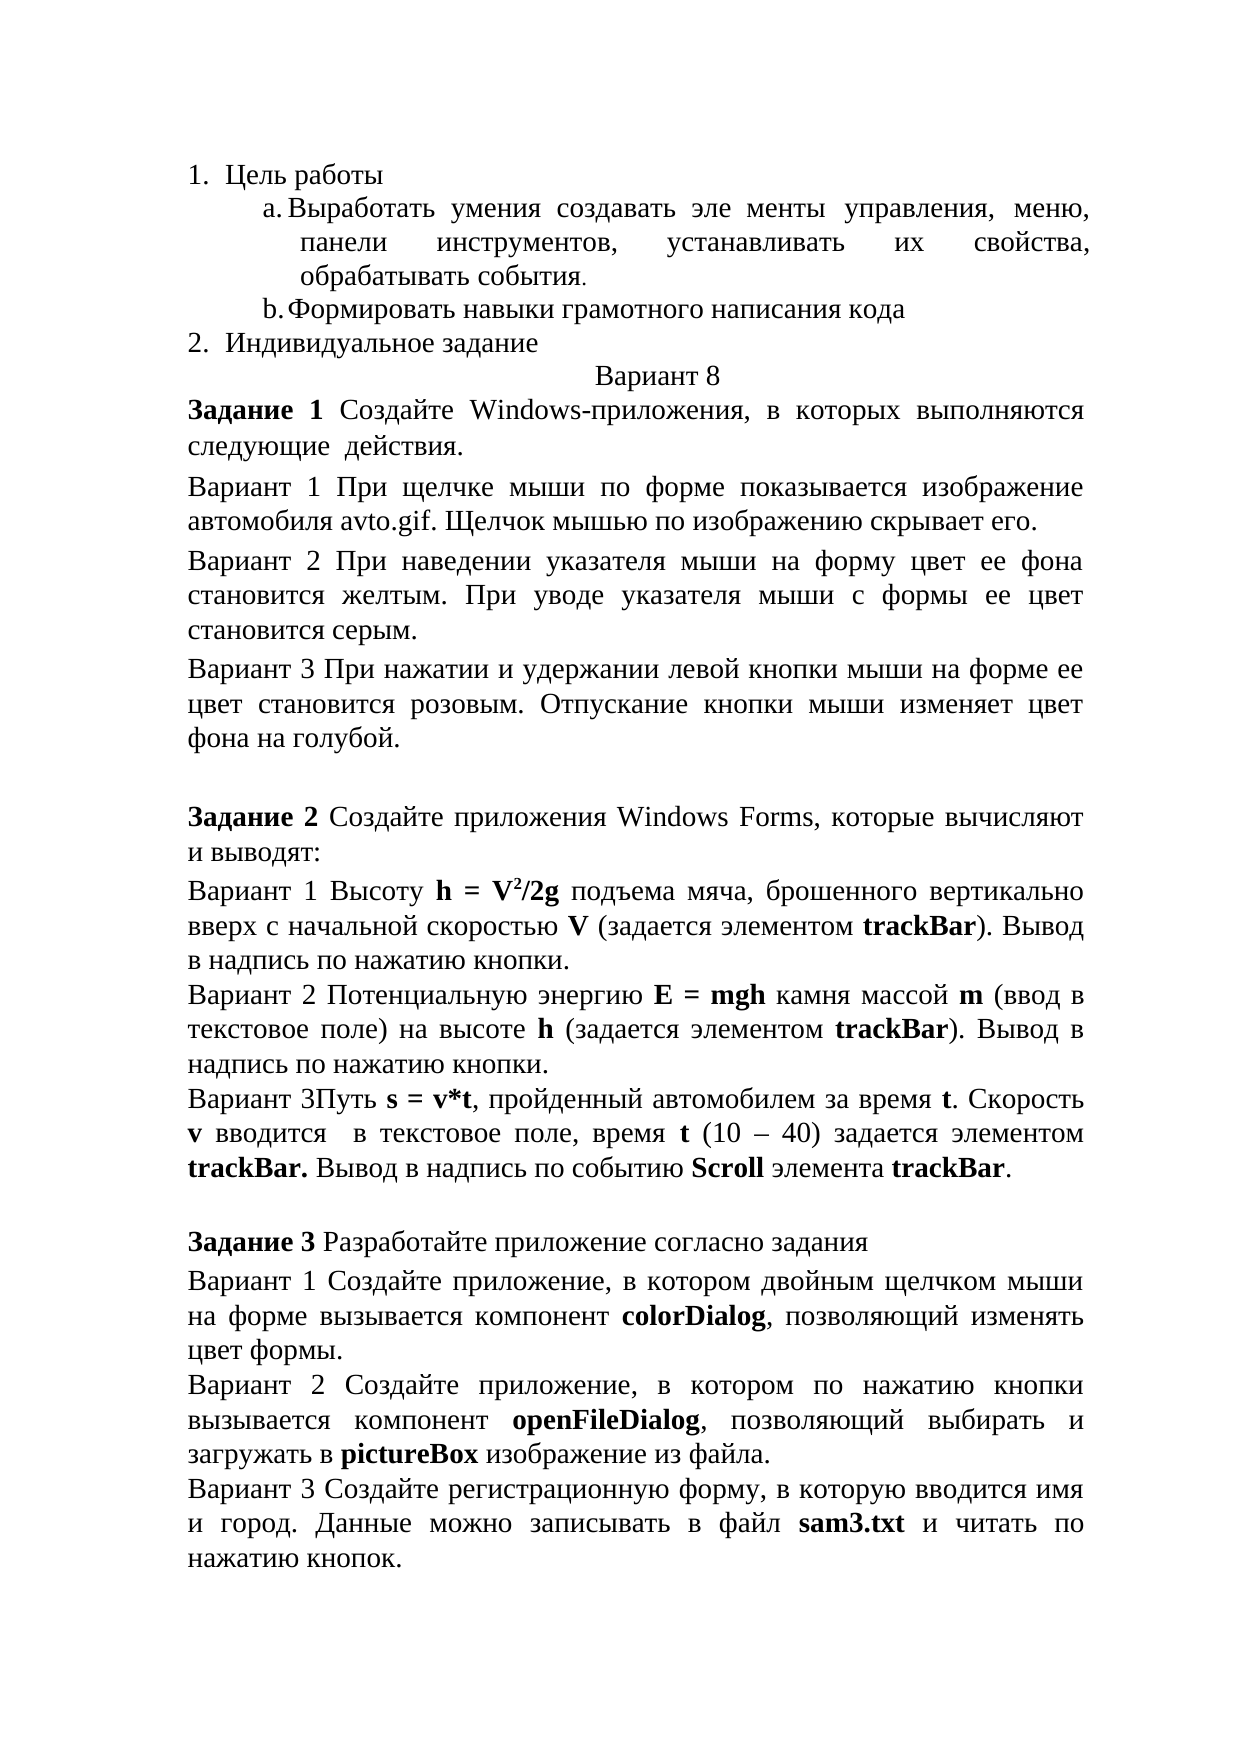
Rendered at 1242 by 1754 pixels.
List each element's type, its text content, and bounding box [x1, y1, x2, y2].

text Вариант 2 При наведении указателя мыши на форму цвет ее фона становится желтым. При уводе указателя мыши с формы ее цвет становится серым. [187, 543, 1084, 646]
text Вариант 8 [225, 358, 1090, 392]
text Задание 1 Создайте Windows-приложения, в которых выполняются следующие действия. [187, 392, 1084, 461]
text Вариант 1 Высоту h = V2/2g подъема мяча, брошенного вертикально вверх с начальной скоростью V (задается элементом trackBar). Вывод в надпись по нажатию кнопки. [187, 873, 1084, 976]
text Вариант 2 Потенциальную энергию E = mgh камня массой m (ввод в текстовое поле) на высоте h (задается элементом trackBar). Вывод в надпись по нажатию кнопки. [187, 977, 1084, 1079]
text Вариант 3 При нажатии и удержании левой кнопки мыши на форме ее цвет становится розовым. Отпускание кнопки мыши изменяет цвет фона на голубой. [187, 651, 1084, 754]
text Вариант 3 Создайте регистрационную форму, в которую вводится имя и город. Данные можно записывать в файл sam3.txt и читать по нажатию кнопок. [187, 1471, 1084, 1573]
list Индивидуальное задание [187, 325, 1090, 358]
text Задание 2 Создайте приложения Windows Forms, которые вычисляют и выводят: [187, 799, 1084, 867]
list Выработать умения создавать эле менты управления, меню, панели инструментов, устанавливать их свойства, обрабатывать события. [262, 191, 1090, 291]
list Цель работы [187, 157, 1090, 191]
list Формировать навыки грамотного написания кода [262, 291, 1090, 325]
text Вариант 1 Создайте приложение, в котором двойным щелчком мыши на форме вызывается компонент colorDialog, позволяющий изменять цвет формы. [187, 1263, 1084, 1366]
text Вариант 3Путь s = v*t, пройденный автомобилем за время t. Скорость v вводится в текстовое поле, время t (10 – 40) задается элементом trackBar. Вывод в надпись по событию Scroll элемента trackBar. [187, 1081, 1084, 1183]
text Задание 3 Разработайте приложение согласно задания [187, 1224, 1084, 1258]
text Вариант 2 Создайте приложение, в котором по нажатию кнопки вызывается компонент openFileDialog, позволяющий выбирать и загружать в pictureBox изображение из файла. [187, 1367, 1084, 1470]
text Вариант 1 При щелчке мыши по форме показывается изображение автомобиля avto.gif. Щелчок мышью по изображению скрывает его. [187, 469, 1084, 537]
